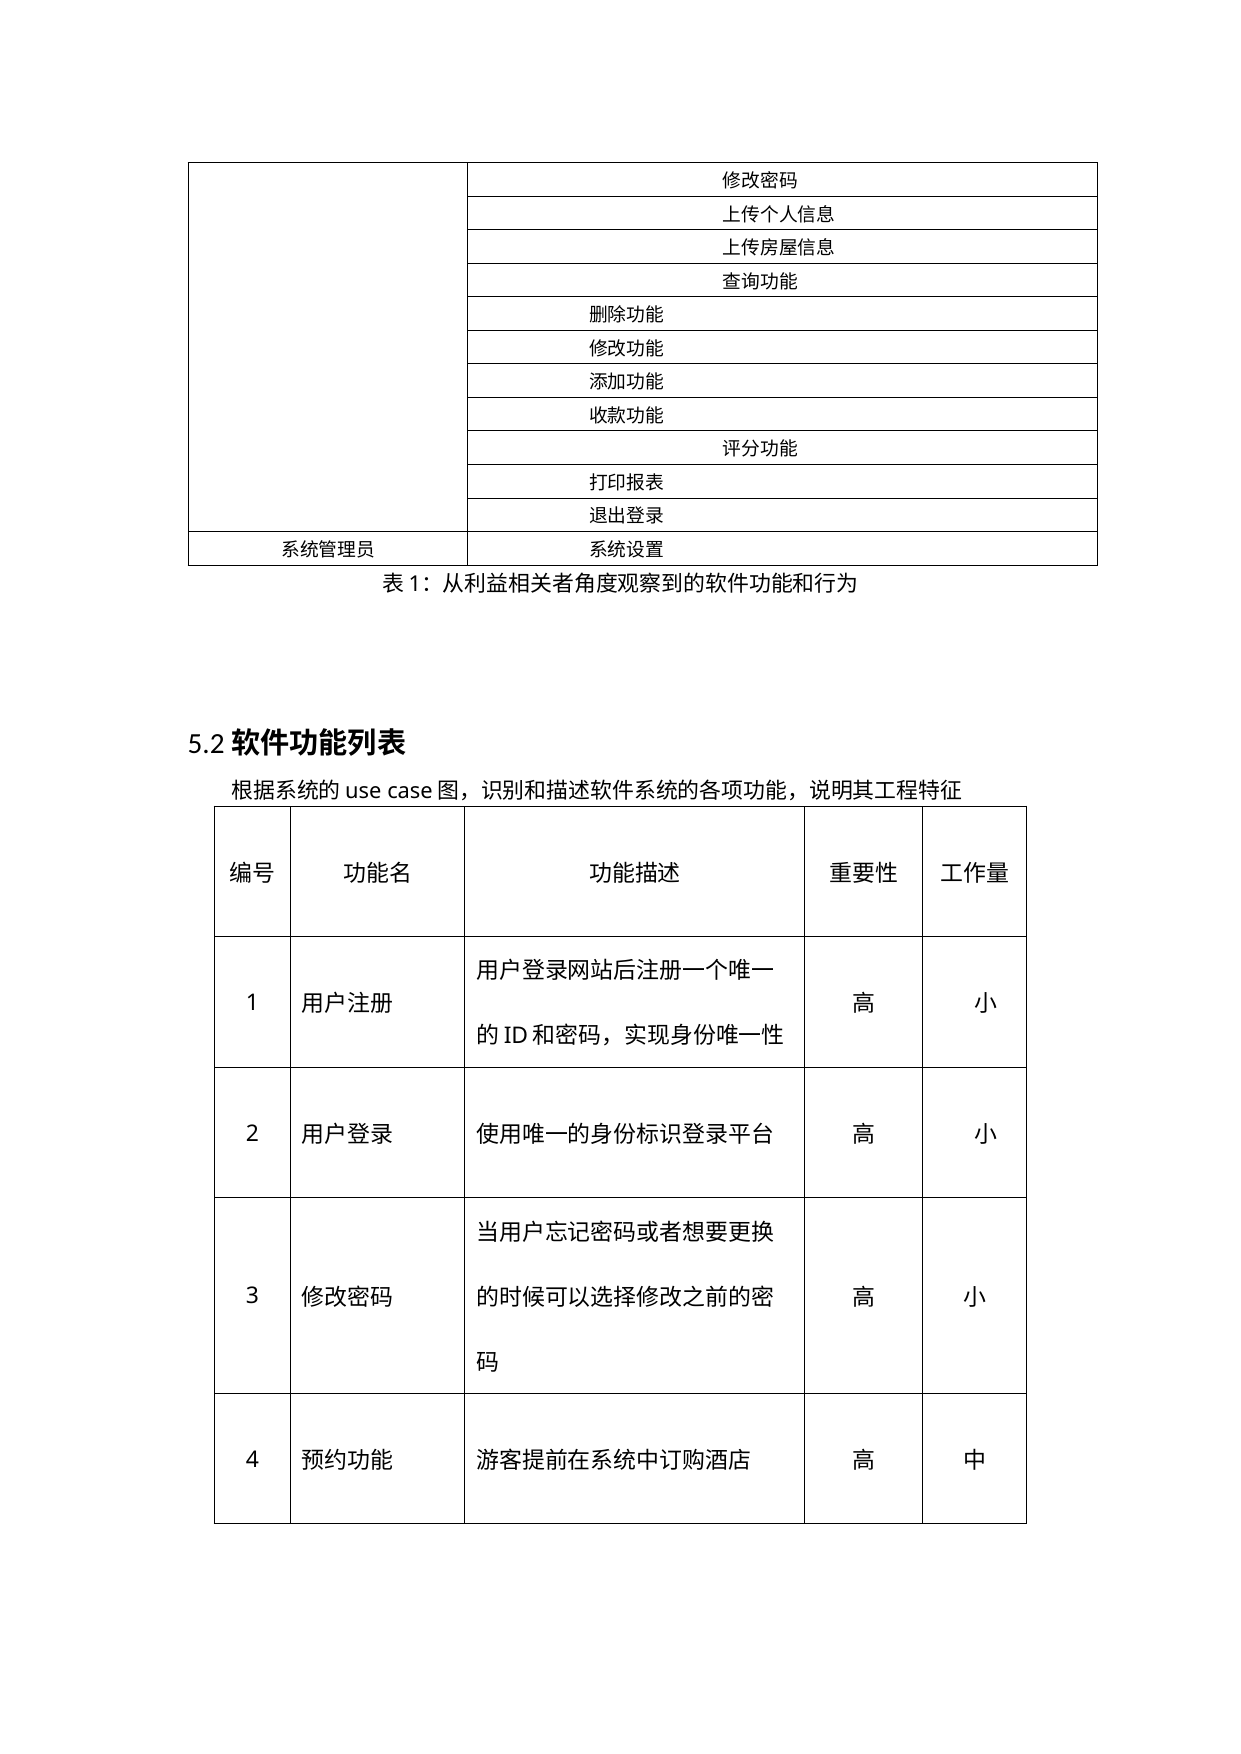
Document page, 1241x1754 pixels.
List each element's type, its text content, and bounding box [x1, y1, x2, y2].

table_cell 修改功能 [468, 331, 1097, 363]
table_cell 2 [215, 1068, 290, 1197]
table_cell 退出登录 [468, 499, 1097, 531]
table_cell 查询功能 [468, 264, 1097, 296]
table_cell 修改密码 [291, 1198, 464, 1393]
table_cell 预约功能 [291, 1394, 464, 1523]
table_cell 修改密码 [468, 163, 1097, 196]
text 根据系统的use case图，识别和描述软件系统的各项功能，说明其工程特征 [187, 773, 1053, 806]
table_cell 用户注册 [291, 937, 464, 1067]
table_cell 3 [215, 1198, 290, 1393]
table_cell 高 [805, 1068, 922, 1197]
table_cell 小 [923, 1198, 1026, 1393]
table_cell 小 [923, 1068, 1026, 1197]
table_cell 打印报表 [468, 465, 1097, 497]
table_header 功能名 [291, 807, 464, 936]
table_cell 小 [923, 937, 1026, 1067]
table_cell 高 [805, 1394, 922, 1523]
table_cell 添加功能 [468, 364, 1097, 397]
table_cell 上传房屋信息 [468, 230, 1097, 263]
table_cell 收款功能 [468, 398, 1097, 430]
table_cell 高 [805, 1198, 922, 1393]
table_cell 系统管理员 [189, 532, 467, 564]
table_cell 删除功能 [468, 297, 1097, 330]
table_cell 4 [215, 1394, 290, 1523]
table_header 功能描述 [465, 807, 804, 936]
table_cell 中 [923, 1394, 1026, 1523]
table_cell 游客提前在系统中订购酒店 [465, 1394, 804, 1523]
table_header 编号 [215, 807, 290, 936]
text 表1：从利益相关者角度观察到的软件功能和行为 [187, 566, 1053, 598]
subtitle 5.2 软件功能列表 [187, 708, 1053, 773]
table_cell 系统设置 [468, 532, 1097, 564]
table_header 工作量 [923, 807, 1026, 936]
table_cell 用户登录 [291, 1068, 464, 1197]
table_cell 使用唯一的身份标识登录平台 [465, 1068, 804, 1197]
table_cell 上传个人信息 [468, 197, 1097, 229]
table_cell 用户登录网站后注册一个唯一的ID和密码，实现身份唯一性 [465, 937, 804, 1067]
table_cell 评分功能 [468, 431, 1097, 464]
table_header 重要性 [805, 807, 922, 936]
table_cell 1 [215, 937, 290, 1067]
table_cell 当用户忘记密码或者想要更换的时候可以选择修改之前的密码 [465, 1198, 804, 1393]
table_cell 高 [805, 937, 922, 1067]
